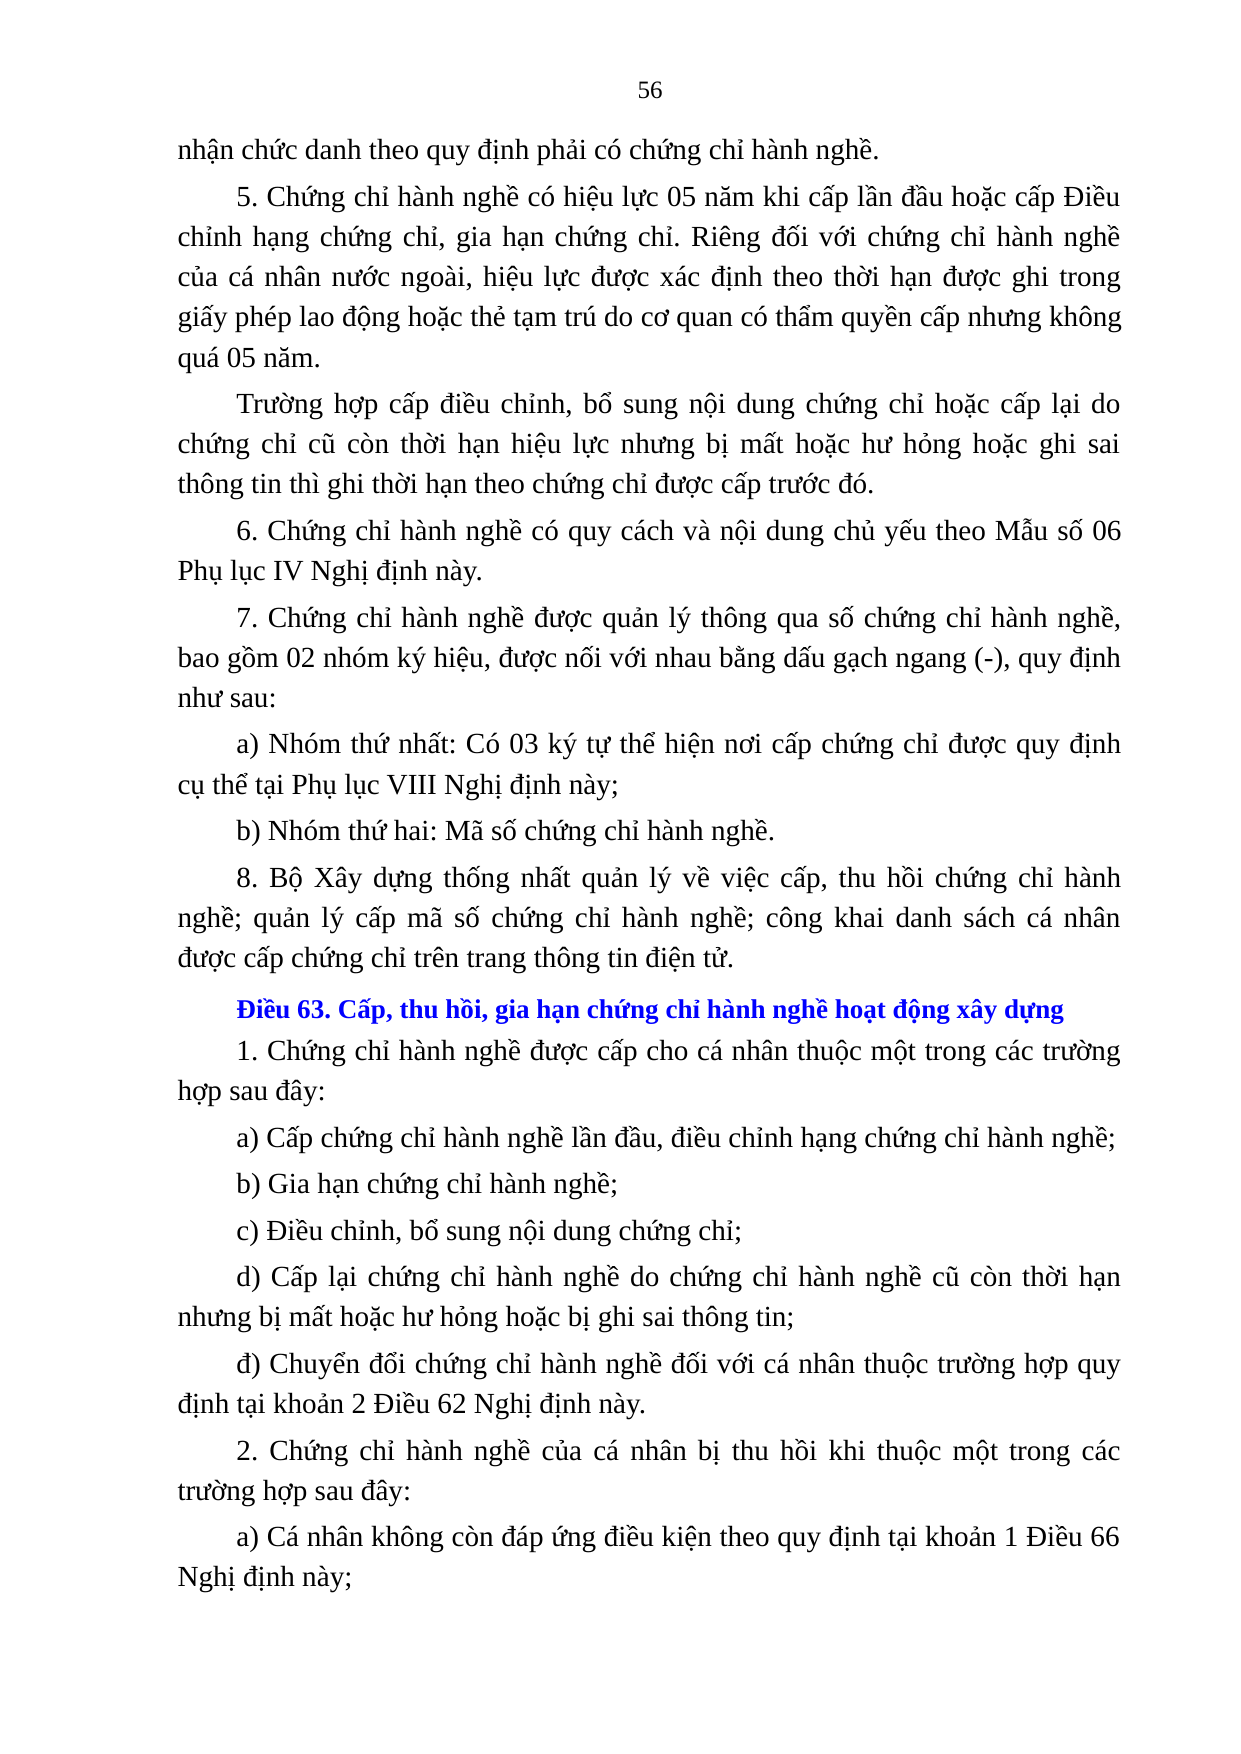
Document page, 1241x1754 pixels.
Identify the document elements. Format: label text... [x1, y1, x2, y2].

text 6. Chứng chỉ hành nghề có quy cách và nội dung chủ yếu theo Mẫu số 06 Phụ lục IV Nghị định này. [177, 513, 1122, 587]
text 1. Chứng chỉ hành nghề được cấp cho cá nhân thuộc một trong các trường hợp sau đây: [177, 1033, 1122, 1107]
text Trường hợp cấp điều chỉnh, bổ sung nội dung chứng chỉ hoặc cấp lại do chứng chỉ cũ còn thời hạn hiệu lực nhưng bị mất hoặc hư hỏng hoặc ghi sai thông tin thì ghi thời hạn theo chứng chỉ được cấp trước đó. [177, 386, 1122, 500]
text a) Cấp chứng chỉ hành nghề lần đầu, điều chỉnh hạng chứng chỉ hành nghề; [177, 1120, 1122, 1153]
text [177, 132, 1122, 166]
text 7. Chứng chỉ hành nghề được quản lý thông qua số chứng chỉ hành nghề, bao gồm 02 nhóm ký hiệu, được nối với nhau bằng dấu gạch ngang (-), quy định như sau: [177, 600, 1122, 714]
text b) Nhóm thứ hai: Mã số chứng chỉ hành nghề. [177, 813, 1122, 847]
text c) Điều chỉnh, bổ sung nội dung chứng chỉ; [177, 1213, 1122, 1246]
text 2. Chứng chỉ hành nghề của cá nhân bị thu hồi khi thuộc một trong các trường hợp sau đây: [177, 1433, 1122, 1506]
subtitle Điều 63. Cấp, thu hồi, gia hạn chứng chỉ hành nghề hoạt động xây dựng [177, 993, 1122, 1024]
text d) Cấp lại chứng chỉ hành nghề do chứng chỉ hành nghề cũ còn thời hạn nhưng bị mất hoặc hư hỏng hoặc bị ghi sai thông tin; [177, 1259, 1122, 1333]
text đ) Chuyển đổi chứng chỉ hành nghề đối với cá nhân thuộc trường hợp quy định tại khoản 2 Điều 62 Nghị định này. [177, 1346, 1122, 1420]
text a) Cá nhân không còn đáp ứng điều kiện theo quy định tại khoản 1 Điều 66 Nghị định này; [177, 1519, 1122, 1593]
text a) Nhóm thứ nhất: Có 03 ký tự thể hiện nơi cấp chứng chỉ được quy định cụ thể tại Phụ lục VIII Nghị định này; [177, 727, 1122, 800]
text 5. Chứng chỉ hành nghề có hiệu lực 05 năm khi cấp lần đầu hoặc cấp Điều chỉnh hạng chứng chỉ, gia hạn chứng chỉ. Riêng đối với chứng chỉ hành nghề của cá nhân nước ngoài, hiệu lực được xác định theo thời hạn được ghi trong giấy phép lao động hoặc thẻ tạm trú do cơ quan có thẩm quyền cấp nhưng không quá 05 năm. [177, 179, 1122, 373]
text b) Gia hạn chứng chỉ hành nghề; [177, 1166, 1122, 1200]
text 8. Bộ Xây dựng thống nhất quản lý về việc cấp, thu hồi chứng chỉ hành nghề; quản lý cấp mã số chứng chỉ hành nghề; công khai danh sách cá nhân được cấp chứng chỉ trên trang thông tin điện tử. [177, 860, 1122, 974]
